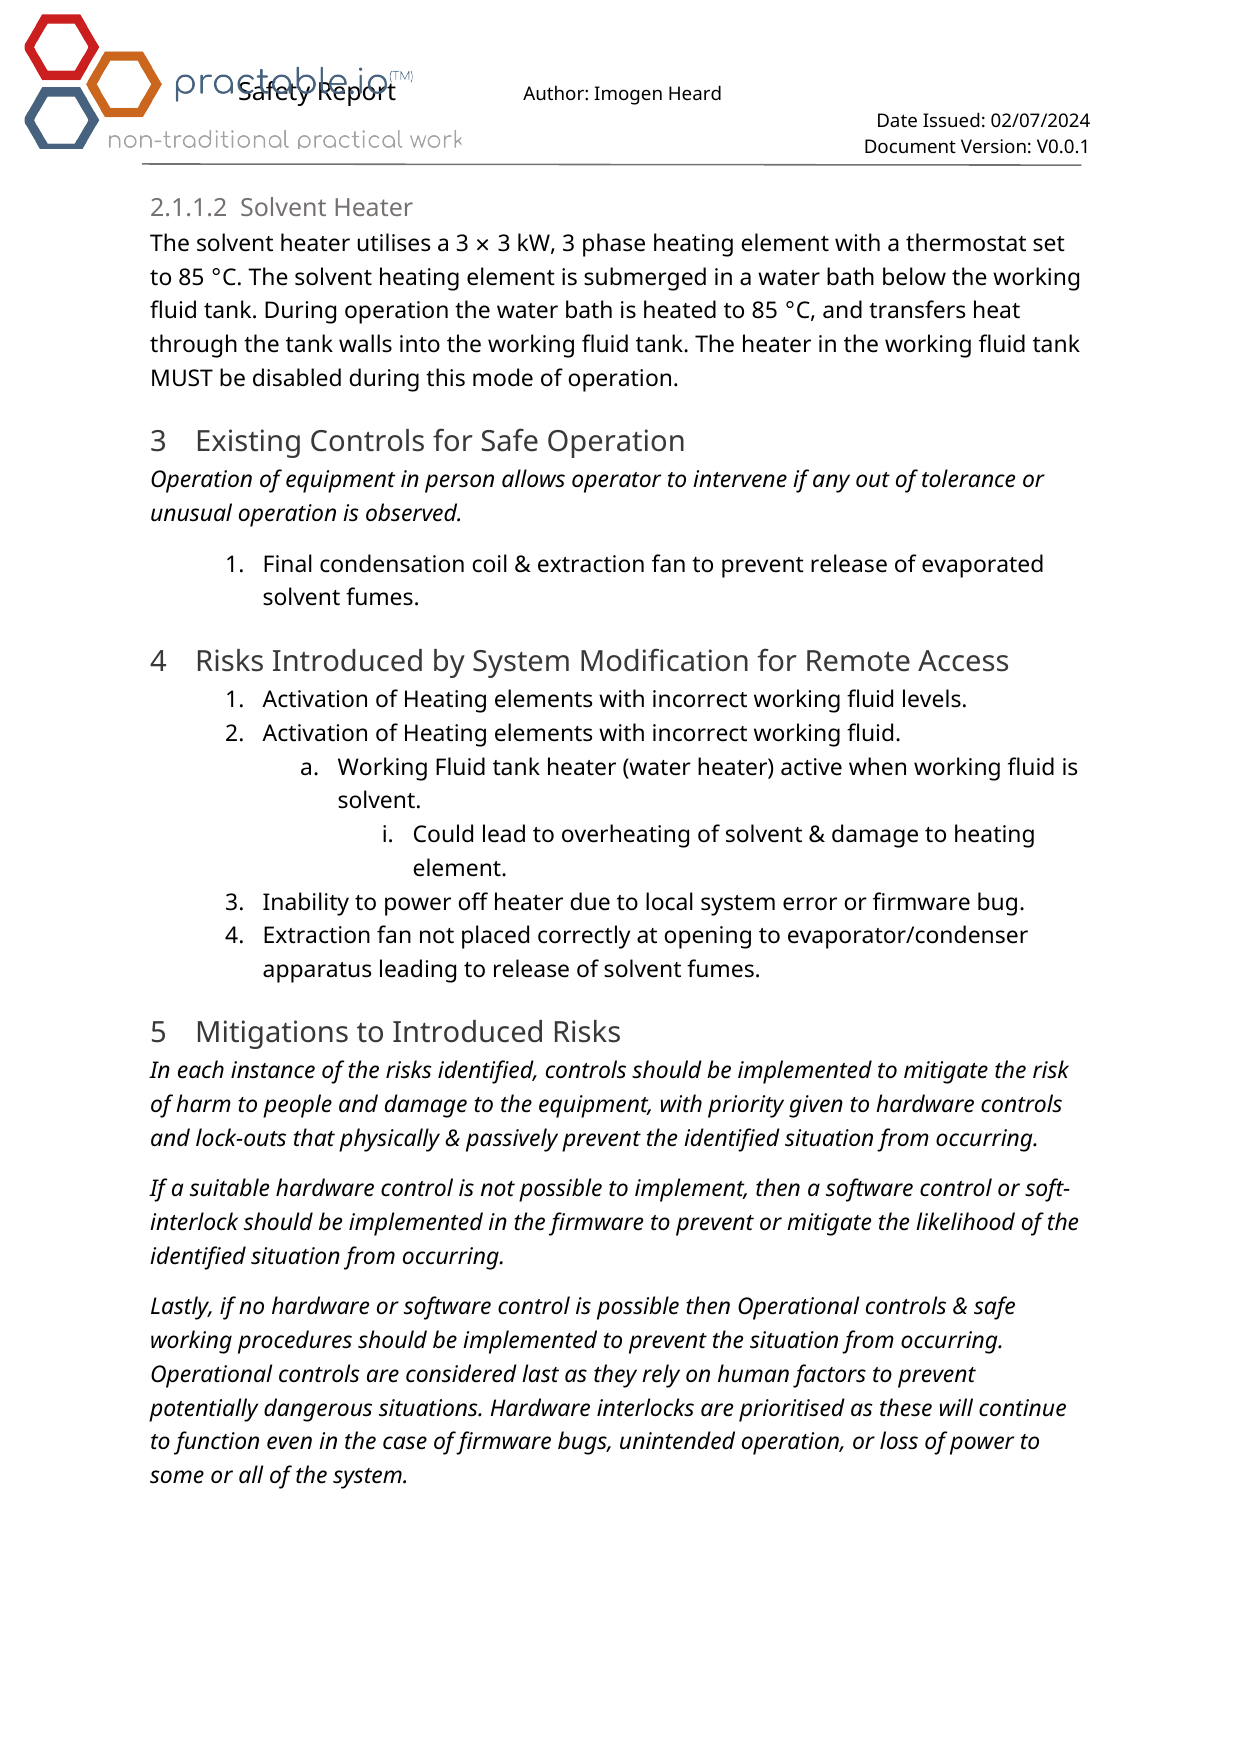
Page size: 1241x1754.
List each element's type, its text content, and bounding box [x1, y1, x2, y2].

subtitle Mitigations to Introduced Risks [150, 1012, 1090, 1051]
text If a suitable hardware control is not possible to implement, then a software control or soft-interlock should be implemented in the firmware to prevent or mitigate the likelihood of the identified situation from occurring. [150, 1172, 1090, 1271]
list Activation of Heating elements with incorrect working fluid. [225, 717, 1090, 748]
list Inability to power off heater due to local system error or firmware bug. [225, 885, 1090, 917]
subtitle Existing Controls for Safe Operation [150, 421, 1090, 460]
text In each instance of the risks identified, controls should be implemented to mitigate the risk of harm to people and damage to the equipment, with priority given to hardware controls and lock-outs that physically & passively prevent the identified situation from occurring. [150, 1054, 1090, 1153]
list Extraction fan not placed correctly at opening to evaporator/condenser apparatus leading to release of solvent fumes. [225, 919, 1090, 984]
list Activation of Heating elements with incorrect working fluid levels. [225, 683, 1090, 714]
list Could lead to overheating of solvent & damage to heating element. [394, 818, 1090, 883]
text Operation of equipment in person allows operator to intervene if any out of tolerance or unusual operation is observed. [150, 463, 1090, 528]
subtitle Solvent Heater [150, 190, 1090, 224]
text Lastly, if no hardware or software control is possible then Operational controls & safe working procedures should be implemented to prevent the situation from occurring. Operational controls are considered last as they rely on human factors to prevent potentially dangerous situations. Hardware interlocks are prioritised as these will continue to function even in the case of firmware bugs, unintended operation, or loss of power to some or all of the system. [150, 1290, 1090, 1490]
subtitle Risks Introduced by System Modification for Remote Access [150, 640, 1090, 680]
list Final condensation coil & extraction fan to prevent release of evaporated solvent fumes. [225, 548, 1090, 613]
picture [23, 14, 462, 149]
list Working Fluid tank heater (water heater) active when working fluid is solvent. [300, 750, 1090, 815]
